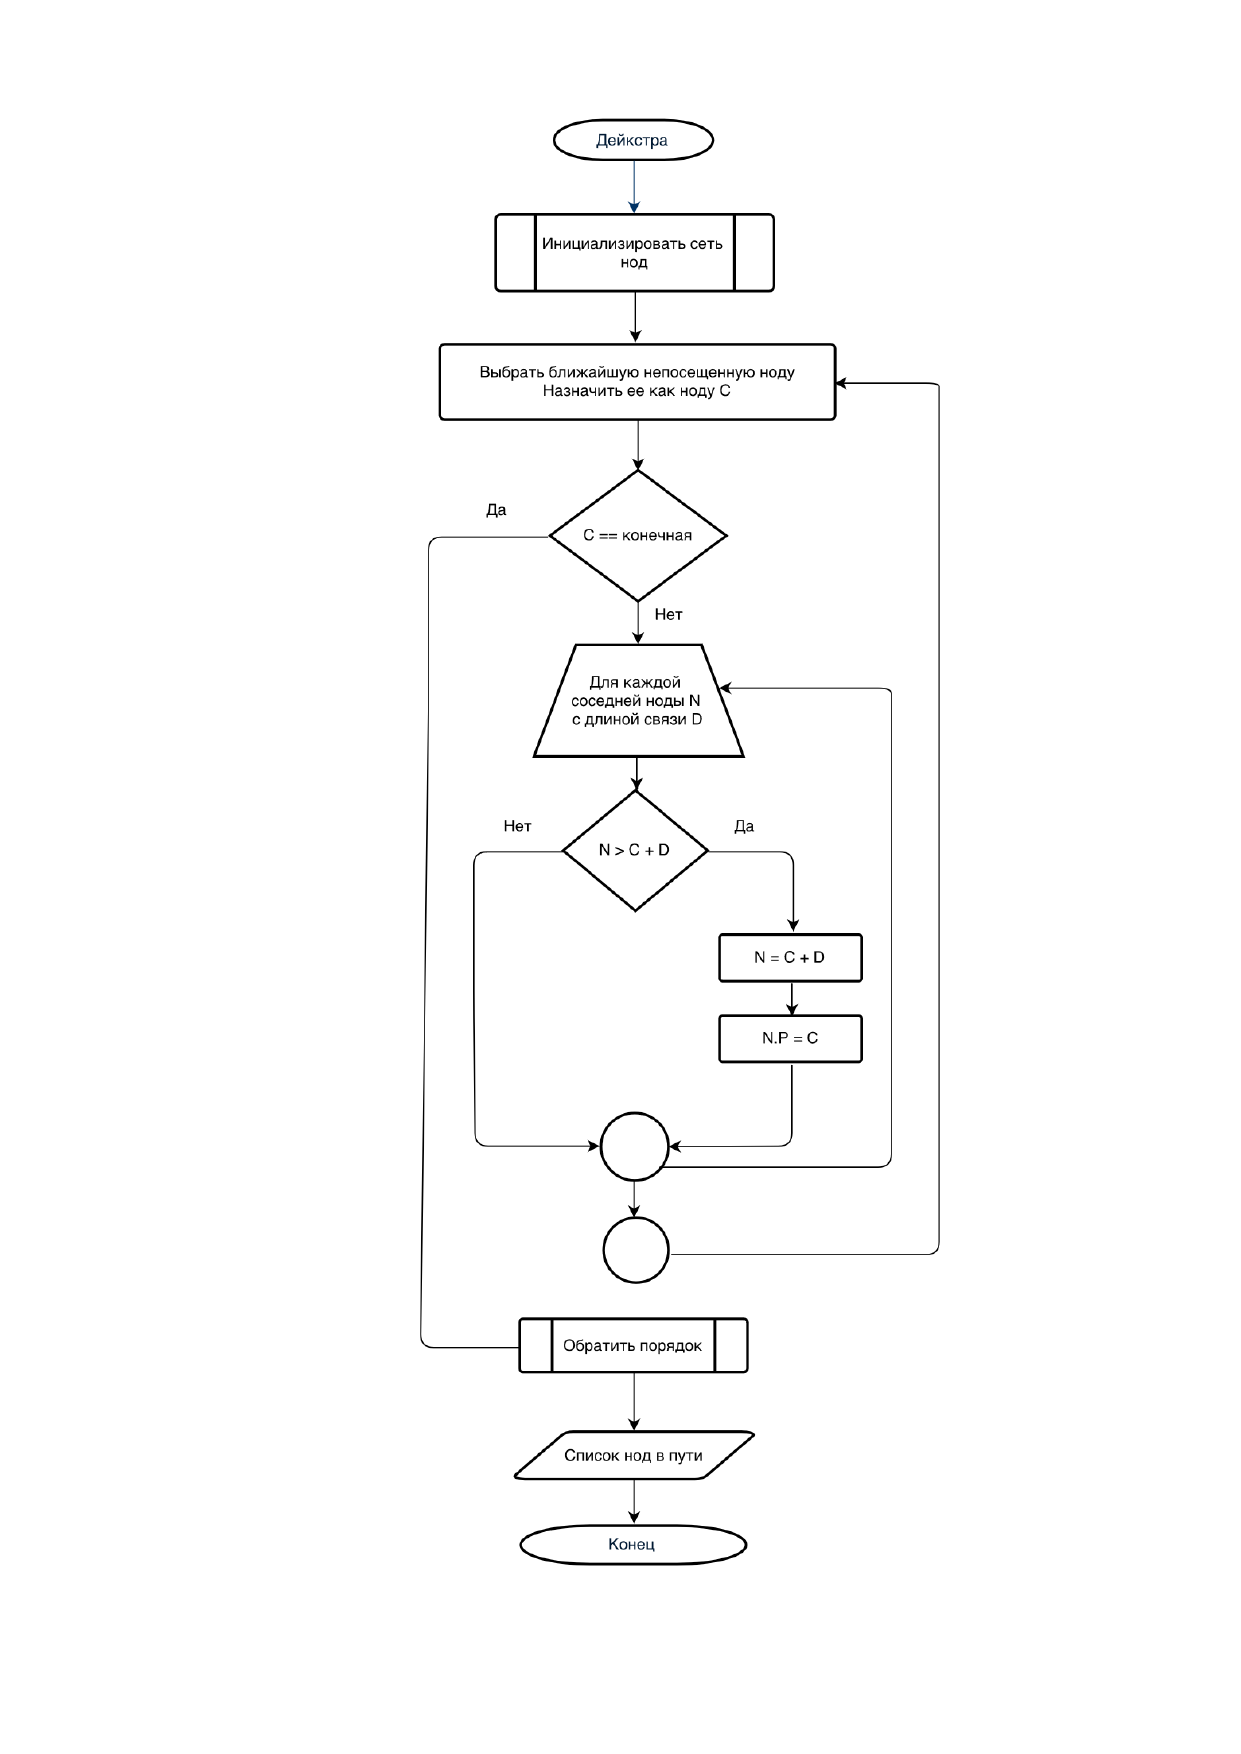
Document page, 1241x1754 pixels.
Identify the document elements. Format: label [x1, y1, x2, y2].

picture [410, 118, 993, 1608]
